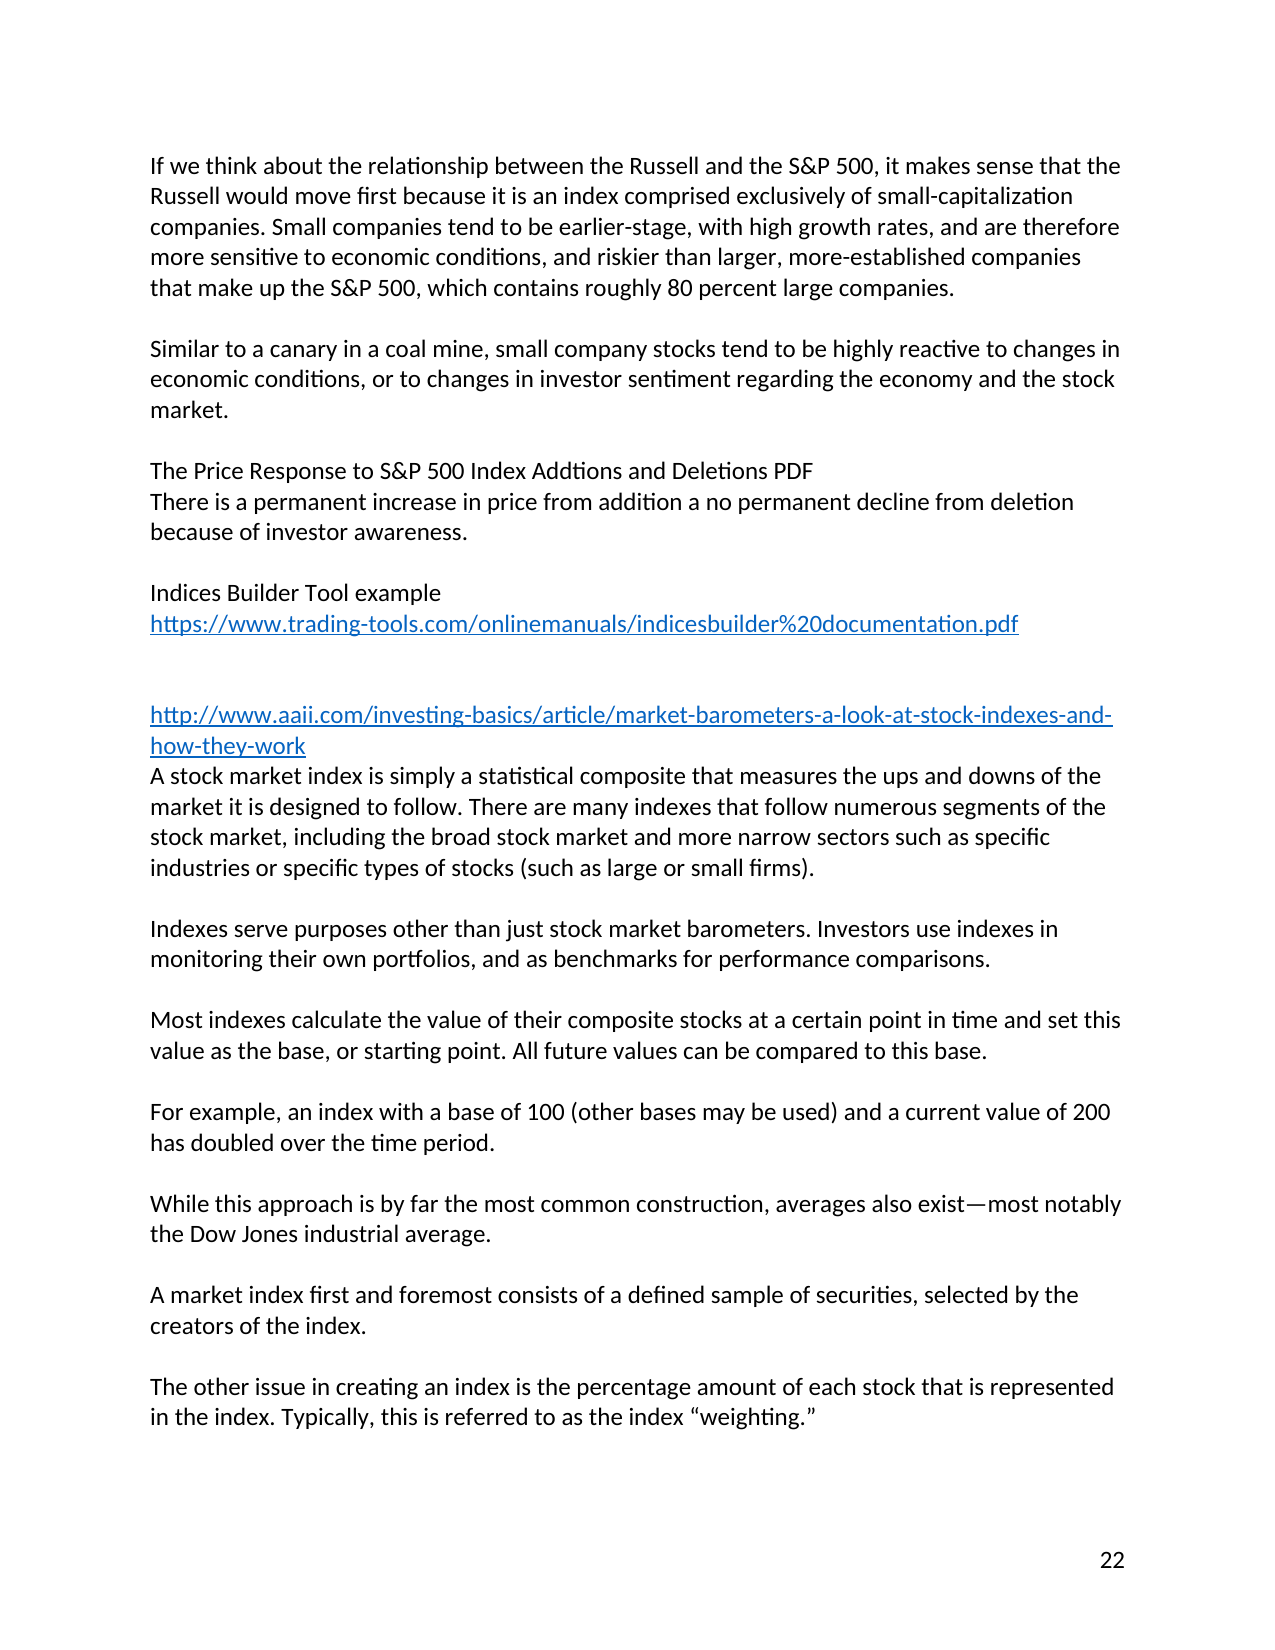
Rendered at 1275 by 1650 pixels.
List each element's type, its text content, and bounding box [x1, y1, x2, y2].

text While this approach is by far the most common construction, averages also exist—most notably the Dow Jones industrial average. [150, 1188, 1125, 1249]
text http://www.aaii.com/investing-basics/article/market-barometers-a-look-at-stock-indexes-and-how-they-work [150, 699, 1125, 760]
text https://www.trading-tools.com/onlinemanuals/indicesbuilder%20documentation.pdf [150, 608, 1125, 638]
text Most indexes calculate the value of their composite stocks at a certain point in time and set this value as the base, or starting point. All future values can be compared to this base. [150, 1004, 1125, 1066]
text A market index first and foremost consists of a defined sample of securities, selected by the creators of the index. [150, 1279, 1125, 1340]
text Indices Builder Tool example [150, 577, 1125, 608]
text There is a permanent increase in price from addition a no permanent decline from deletion because of investor awareness. [150, 486, 1125, 547]
text A stock market index is simply a statistical composite that measures the ups and downs of the market it is designed to follow. There are many indexes that follow numerous segments of the stock market, including the broad stock market and more narrow sectors such as specific industries or specific types of stocks (such as large or small firms). [150, 760, 1125, 882]
text If we think about the relationship between the Russell and the S&P 500, it makes sense that the Russell would move first because it is an index comprised exclusively of small-capitalization companies. Small companies tend to be earlier-stage, with high growth rates, and are therefore more sensitive to economic conditions, and riskier than larger, more-established companies that make up the S&P 500, which contains roughly 80 percent large companies. [150, 150, 1125, 303]
text The Price Response to S&P 500 Index Addtions and Deletions PDF [150, 455, 1125, 486]
text Similar to a canary in a coal mine, small company stocks tend to be highly reactive to changes in economic conditions, or to changes in investor sentiment regarding the economy and the stock market. [150, 333, 1125, 425]
text For example, an index with a base of 100 (other bases may be used) and a current value of 200 has doubled over the time period. [150, 1096, 1125, 1157]
text Indexes serve purposes other than just stock market barometers. Investors use indexes in monitoring their own portfolios, and as benchmarks for performance comparisons. [150, 913, 1125, 974]
text The other issue in creating an index is the percentage amount of each stock that is represented in the index. Typically, this is referred to as the index “weighting.” [150, 1371, 1125, 1432]
